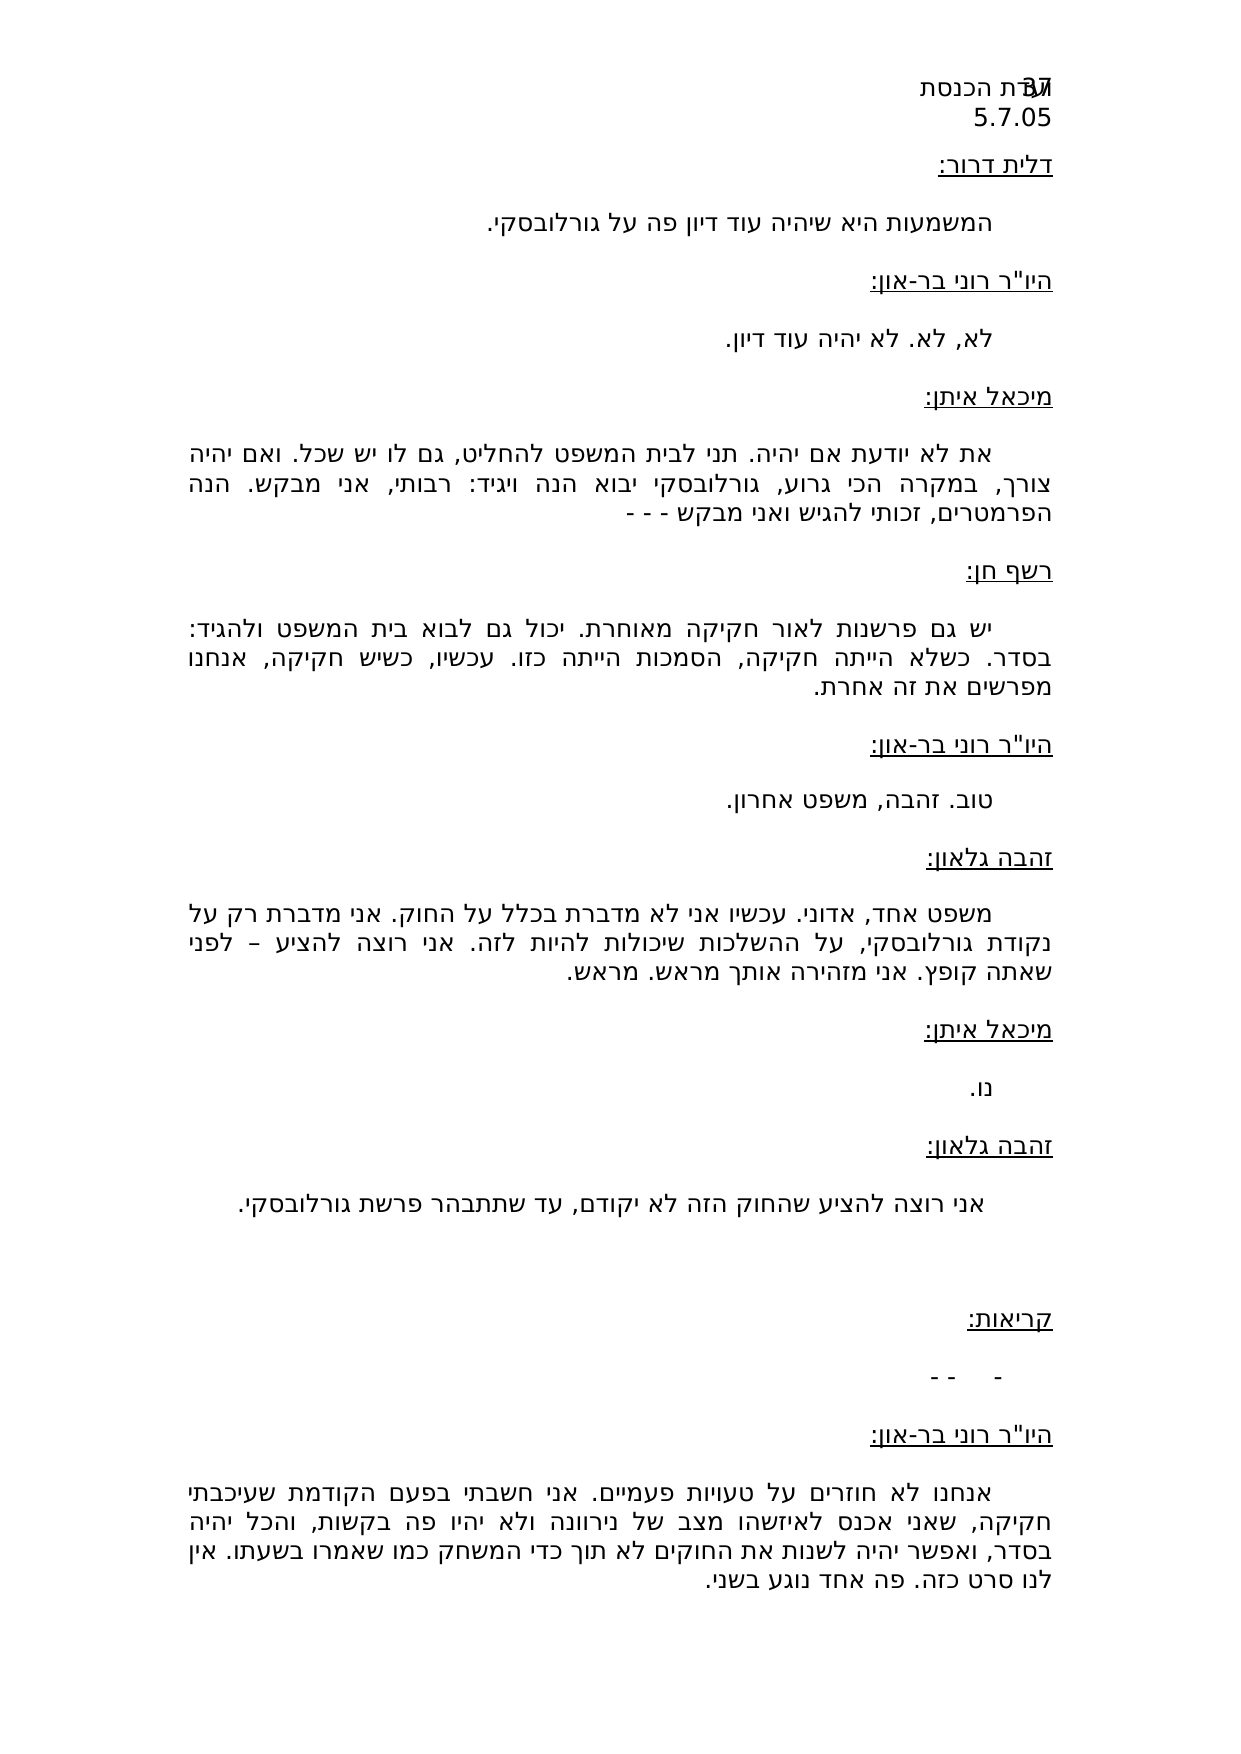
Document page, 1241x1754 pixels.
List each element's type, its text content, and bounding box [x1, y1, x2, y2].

text אני רוצה להציע שהחוק הזה לא יקודם, עד שתתבהר פרשת גורלובסקי. [187, 1189, 1053, 1218]
text יש גם פרשנות לאור חקיקה מאוחרת. יכול גם לבוא בית המשפט ולהגיד: בסדר. כשלא הייתה חקיקה, הסמכות הייתה כזו. עכשיו, כשיש חקיקה, אנחנו מפרשים את זה אחרת. [187, 614, 1053, 701]
text מיכאל איתן: [187, 382, 1053, 411]
text נו. [187, 1073, 1053, 1102]
text אנחנו לא חוזרים על טעויות פעמיים. אני חשבתי בפעם הקודמת שעיכבתי חקיקה, שאני אכנס לאיזשהו מצב של נירוונה ולא יהיו פה בקשות, והכל יהיה בסדר, ואפשר יהיה לשנות את החוקים לא תוך כדי המשחק כמו שאמרו בשעתו. אין לנו סרט כזה. פה אחד נוגע בשני. [187, 1478, 1053, 1595]
text את לא יודעת אם יהיה. תני לבית המשפט להחליט, גם לו יש שכל. ואם יהיה צורך, במקרה הכי גרוע, גורלובסקי יבוא הנה ויגיד: רבותי, אני מבקש. הנה הפרמטרים, זכותי להגיש ואני מבקש - - - [187, 439, 1053, 527]
text קריאות: [187, 1304, 1053, 1333]
text דלית דרור: [187, 150, 1053, 179]
text טוב. זהבה, משפט אחרון. [187, 786, 1053, 815]
text היו"ר רוני בר-און: [187, 730, 1053, 759]
text היו"ר רוני בר-און: [187, 266, 1053, 295]
text היו"ר רוני בר-און: [187, 1420, 1053, 1449]
text לא, לא. לא יהיה עוד דיון. [187, 324, 1053, 353]
list - - [187, 1362, 993, 1391]
text מיכאל איתן: [187, 1015, 1053, 1044]
text זהבה גלאון: [187, 843, 1053, 873]
text זהבה גלאון: [187, 1131, 1053, 1160]
text משפט אחד, אדוני. עכשיו אני לא מדברת בכלל על החוק. אני מדברת רק על נקודת גורלובסקי, על ההשלכות שיכולות להיות לזה. אני רוצה להציע – לפני שאתה קופץ. אני מזהירה אותך מראש. מראש. [187, 899, 1053, 986]
text רשף חן: [187, 556, 1053, 585]
text המשמעות היא שיהיה עוד דיון פה על גורלובסקי. [187, 208, 1053, 237]
